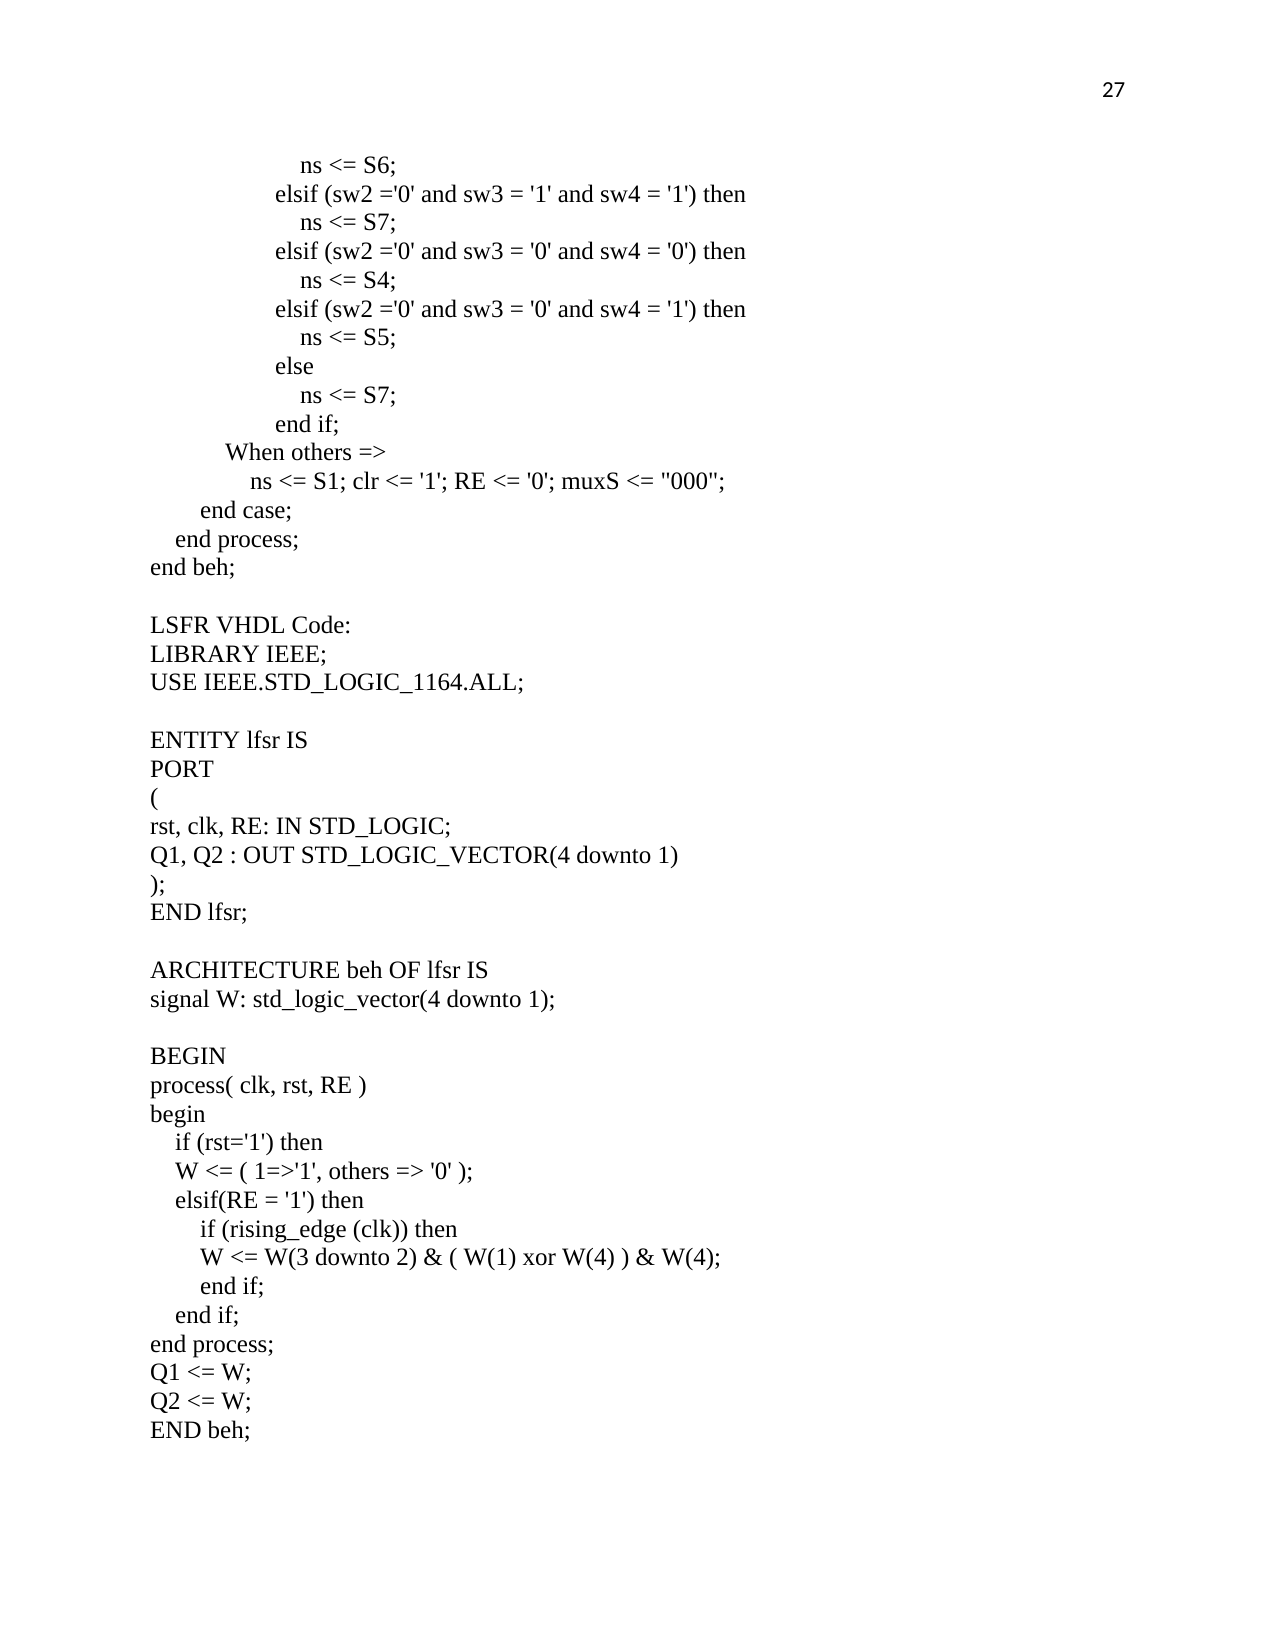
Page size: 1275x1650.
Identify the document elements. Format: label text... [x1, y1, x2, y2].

text if (rst='1') then [150, 1127, 1125, 1156]
text W <= ( 1=>'1', others => '0' ); [150, 1156, 1125, 1185]
text ARCHITECTURE beh OF lfsr IS [150, 955, 1125, 984]
text begin [150, 1099, 1125, 1127]
text end beh; [150, 552, 1125, 581]
text ( [150, 782, 1125, 811]
text end process; [150, 524, 1125, 552]
text LIBRARY IEEE; [150, 639, 1125, 667]
text ns <= S7; [150, 207, 1125, 236]
text LSFR VHDL Code: [150, 610, 1125, 639]
text elsif (sw2 ='0' and sw3 = '0' and sw4 = '1') then [150, 294, 1125, 322]
text end if; [150, 1300, 1125, 1329]
text PORT [150, 754, 1125, 782]
text Q1 <= W; [150, 1357, 1125, 1386]
text END lfsr; [150, 897, 1125, 926]
text elsif (sw2 ='0' and sw3 = '0' and sw4 = '0') then [150, 236, 1125, 265]
text end if; [150, 409, 1125, 437]
text elsif(RE = '1') then [150, 1185, 1125, 1214]
text BEGIN [150, 1041, 1125, 1070]
text When others => [150, 437, 1125, 466]
text ns <= S5; [150, 322, 1125, 351]
text USE IEEE.STD_LOGIC_1164.ALL; [150, 667, 1125, 696]
text ); [150, 869, 1125, 897]
text end process; [150, 1329, 1125, 1357]
text W <= W(3 downto 2) & ( W(1) xor W(4) ) & W(4); [150, 1242, 1125, 1271]
text ns <= S4; [150, 265, 1125, 294]
text ns <= S6; [150, 150, 1125, 179]
text end case; [150, 495, 1125, 524]
text process( clk, rst, RE ) [150, 1070, 1125, 1099]
text Q1, Q2 : OUT STD_LOGIC_VECTOR(4 downto 1) [150, 840, 1125, 869]
text rst, clk, RE: IN STD_LOGIC; [150, 811, 1125, 840]
text ENTITY lfsr IS [150, 725, 1125, 754]
text elsif (sw2 ='0' and sw3 = '1' and sw4 = '1') then [150, 179, 1125, 207]
text if (rising_edge (clk)) then [150, 1214, 1125, 1242]
text signal W: std_logic_vector(4 downto 1); [150, 984, 1125, 1012]
text else [150, 351, 1125, 380]
text ns <= S1; clr <= '1'; RE <= '0'; muxS <= "000"; [150, 466, 1125, 495]
text END beh; [150, 1415, 1125, 1444]
text ns <= S7; [150, 380, 1125, 409]
text Q2 <= W; [150, 1386, 1125, 1415]
text end if; [150, 1271, 1125, 1300]
